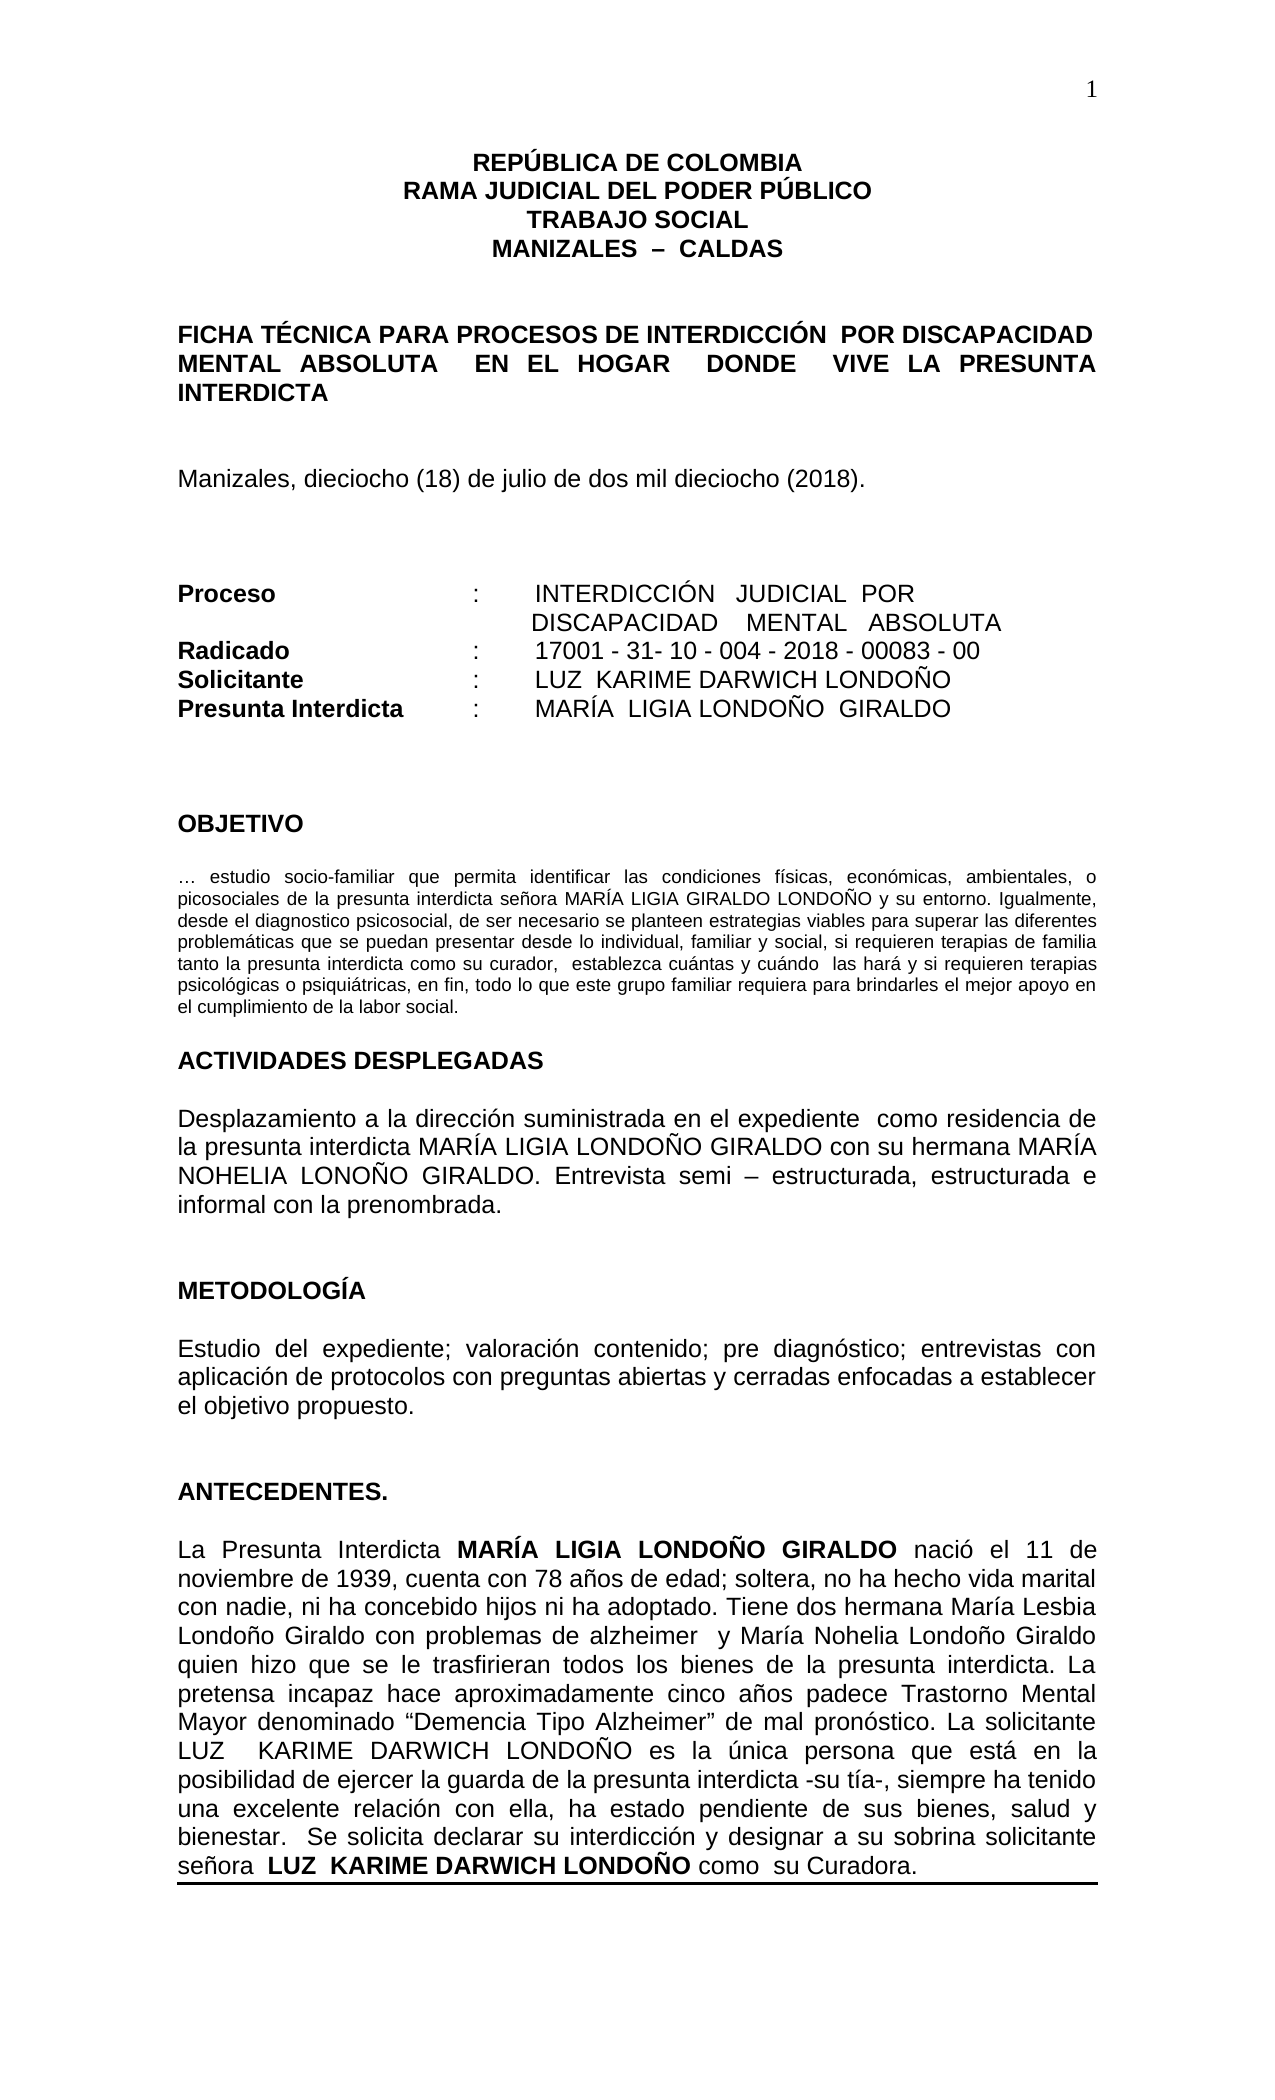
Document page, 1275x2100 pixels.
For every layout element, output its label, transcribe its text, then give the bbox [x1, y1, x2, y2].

text Desplazamiento a la dirección suministrada en el expediente como residencia de la presunta interdicta MARÍA LIGIA LONDOÑO GIRALDO con su hermana MARÍA NOHELIA LONOÑO GIRALDO. Entrevista semi – estructurada, estructurada e informal con la prenombrada. [177, 1103, 1098, 1218]
text Presunta Interdicta : MARÍA LIGIA LONDOÑO GIRALDO [177, 694, 1098, 723]
text DISCAPACIDAD MENTAL ABSOLUTA [177, 608, 1098, 636]
text TRABAJO SOCIAL [177, 205, 1098, 234]
text ANTECEDENTES. [177, 1477, 1098, 1506]
text OBJETIVO [177, 809, 1098, 838]
text REPÚBLICA DE COLOMBIA [177, 148, 1098, 176]
text Radicado : 17001 - 31- 10 - 004 - 2018 - 00083 - 00 [177, 636, 1098, 665]
text Proceso : INTERDICCIÓN JUDICIAL POR [177, 579, 1098, 608]
text … estudio socio-familiar que permita identificar las condiciones físicas, económicas, ambientales, o picosociales de la presunta interdicta señora MARÍA LIGIA GIRALDO LONDOÑO y su entorno. Igualmente, desde el diagnostico psicosocial, de ser necesario se planteen estrategias viables para superar las diferentes problemáticas que se puedan presentar desde lo individual, familiar y social, si requieren terapias de familia tanto la presunta interdicta como su curador, establezca cuántas y cuándo las hará y si requieren terapias psicológicas o psiquiátricas, en fin, todo lo que este grupo familiar requiera para brindarles el mejor apoyo en el cumplimiento de la labor social. [177, 866, 1098, 1017]
text RAMA JUDICIAL DEL PODER PÚBLICO [177, 176, 1098, 205]
text Solicitante : LUZ KARIME DARWICH LONDOÑO [177, 665, 1098, 694]
text Manizales, dieciocho (18) de julio de dos mil dieciocho (2018). [177, 464, 1098, 493]
text FICHA TÉCNICA PARA PROCESOS DE INTERDICCIÓN POR DISCAPACIDAD [177, 320, 1098, 349]
text MENTAL ABSOLUTA EN EL HOGAR DONDE VIVE LA PRESUNTA INTERDICTA [177, 349, 1098, 406]
text La Presunta Interdicta MARÍA LIGIA LONDOÑO GIRALDO nació el 11 de noviembre de 1939, cuenta con 78 años de edad; soltera, no ha hecho vida marital con nadie, ni ha concebido hijos ni ha adoptado. Tiene dos hermana María Lesbia Londoño Giraldo con problemas de alzheimer y María Nohelia Londoño Giraldo quien hizo que se le trasfirieran todos los bienes de la presunta interdicta. La pretensa incapaz hace aproximadamente cinco años padece Trastorno Mental Mayor denominado “Demencia Tipo Alzheimer” de mal pronóstico. La solicitante LUZ KARIME DARWICH LONDOÑO es la única persona que está en la posibilidad de ejercer la guarda de la presunta interdicta -su tía-, siempre ha tenido una excelente relación con ella, ha estado pendiente de sus bienes, salud y bienestar. Se solicita declarar su interdicción y designar a su sobrina solicitante señora LUZ KARIME DARWICH LONDOÑO como su Curadora. [177, 1535, 1098, 1882]
text Estudio del expediente; valoración contenido; pre diagnóstico; entrevistas con aplicación de protocolos con preguntas abiertas y cerradas enfocadas a establecer el objetivo propuesto. [177, 1333, 1098, 1420]
text ACTIVIDADES DESPLEGADAS [177, 1046, 1098, 1075]
text METODOLOGÍA [177, 1276, 1098, 1305]
text MANIZALES – CALDAS [177, 234, 1098, 263]
